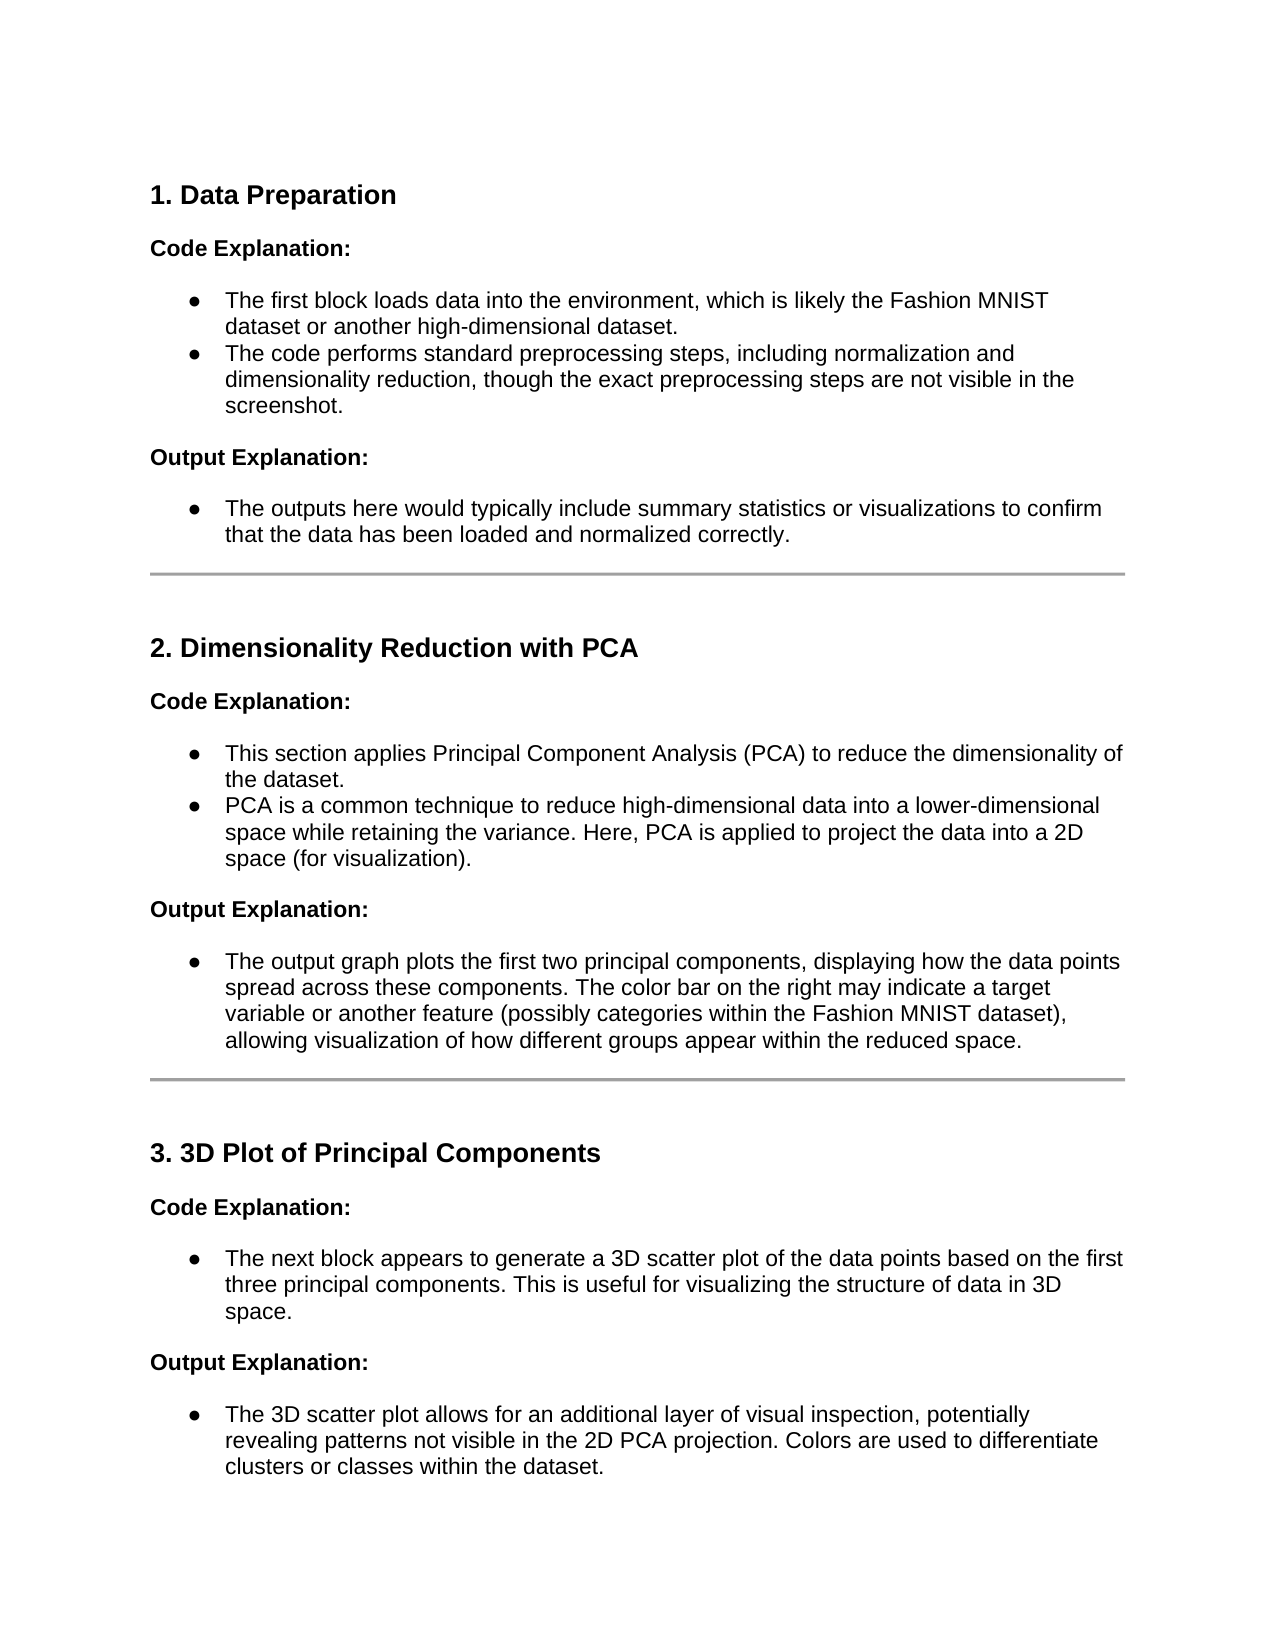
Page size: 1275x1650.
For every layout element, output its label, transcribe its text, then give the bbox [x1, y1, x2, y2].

list The code performs standard preprocessing steps, including normalization and dimensionality reduction, though the exact preprocessing steps are not visible in the screenshot. [187, 339, 1125, 418]
list The 3D scatter plot allows for an additional layer of visual inspection, potentially revealing patterns not visible in the 2D PCA projection. Colors are used to differentiate clusters or classes within the dataset. [187, 1401, 1125, 1479]
text Output Explanation: [150, 1349, 1125, 1376]
list The first block loads data into the environment, which is likely the Fashion MNIST dataset or another high-dimensional dataset. [187, 287, 1125, 339]
list The next block appears to generate a 3D scatter plot of the data points based on the first three principal components. This is useful for visualizing the structure of data in 3D space. [187, 1245, 1125, 1324]
text Code Explanation: [150, 688, 1125, 714]
subtitle 1. Data Preparation [150, 179, 1125, 210]
text Output Explanation: [150, 896, 1125, 923]
subtitle 3. 3D Plot of Principal Components [150, 1137, 1125, 1169]
list This section applies Principal Component Analysis (PCA) to reduce the dimensionality of the dataset. [187, 739, 1125, 792]
text Code Explanation: [150, 235, 1125, 262]
list PCA is a common technique to reduce high-dimensional data into a lower-dimensional space while retaining the variance. Here, PCA is applied to project the data into a 2D space (for visualization). [187, 792, 1125, 871]
text Output Explanation: [150, 443, 1125, 470]
list The outputs here would typically include summary statistics or visualizations to confirm that the data has been loaded and normalized correctly. [187, 495, 1125, 548]
list The output graph plots the first two principal components, displaying how the data points spread across these components. The color bar on the right may indicate a target variable or another feature (possibly categories within the Fashion MNIST dataset), allowing visualization of how different groups appear within the reduced space. [187, 948, 1125, 1053]
subtitle 2. Dimensionality Reduction with PCA [150, 632, 1125, 663]
text Code Explanation: [150, 1194, 1125, 1220]
